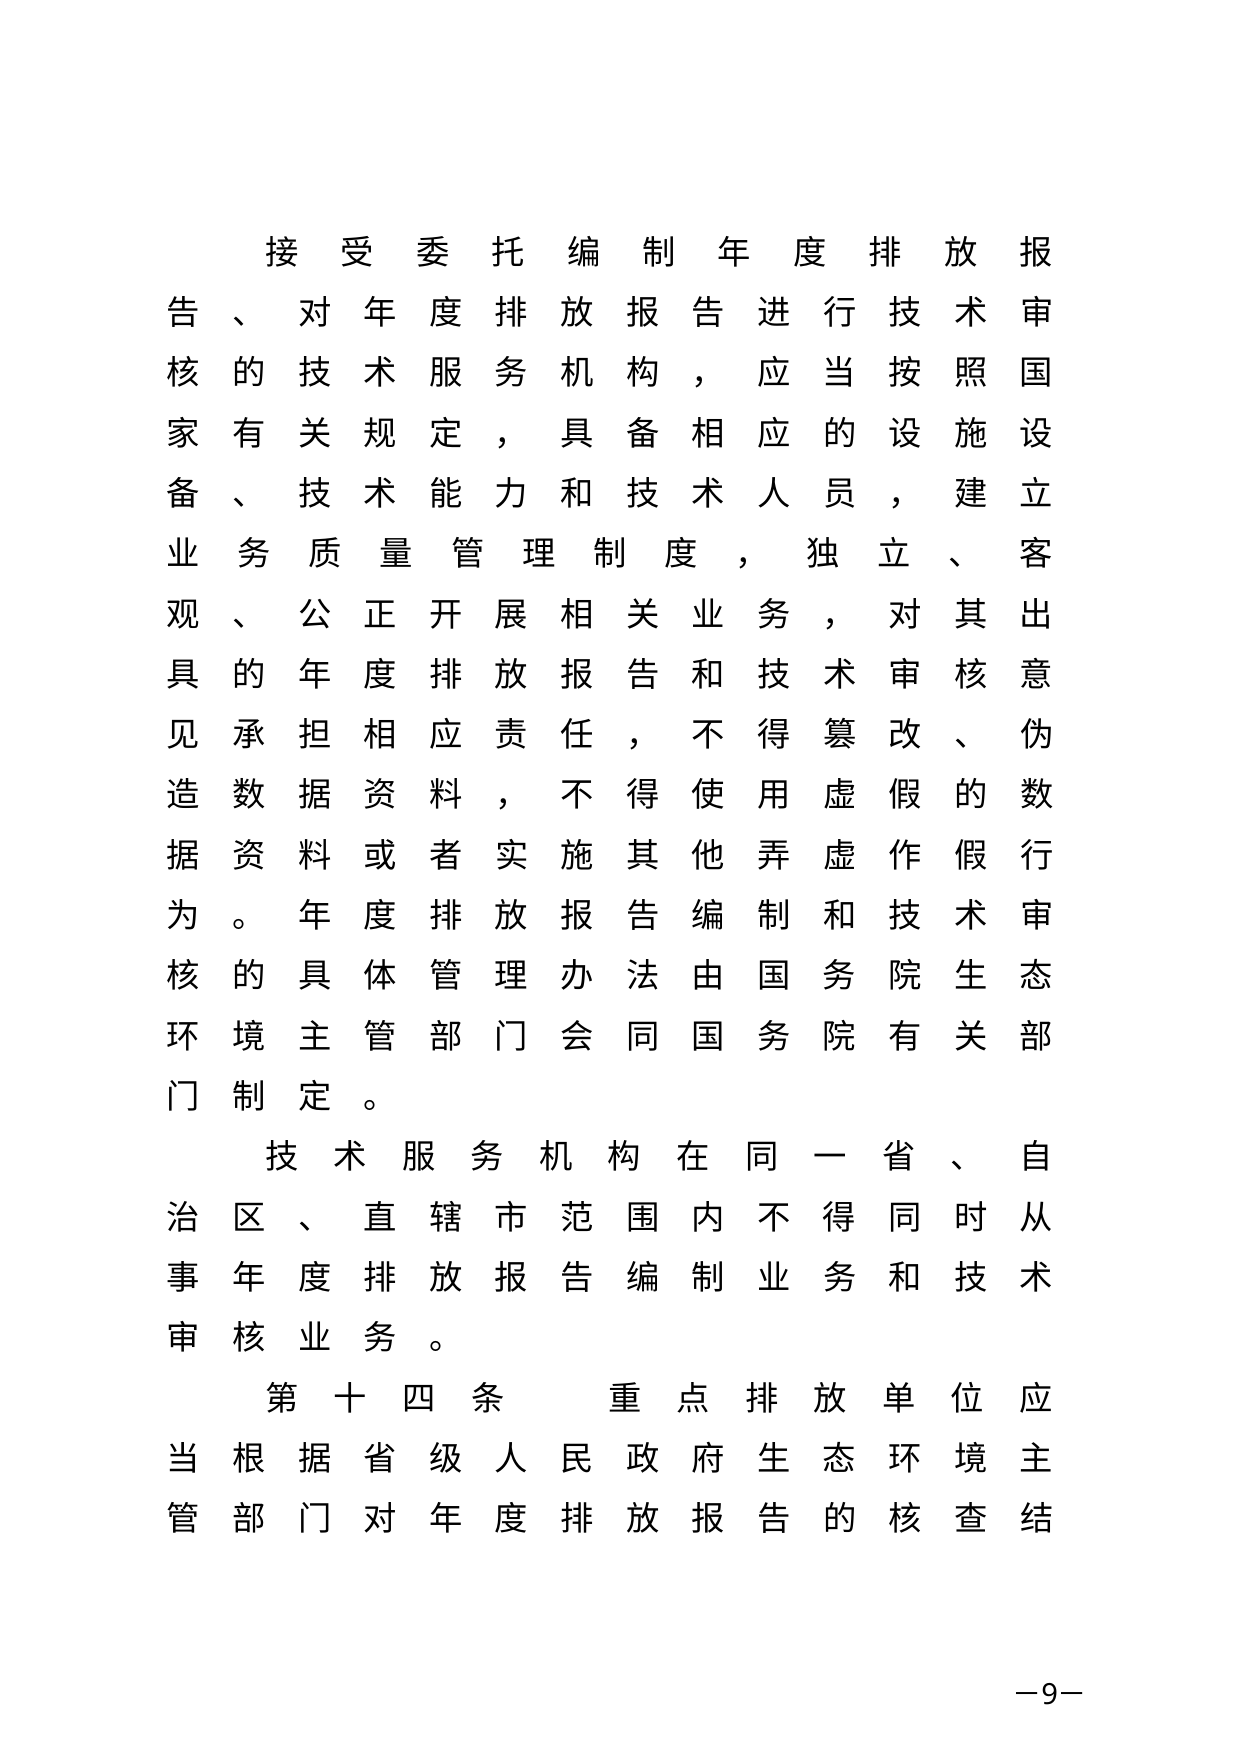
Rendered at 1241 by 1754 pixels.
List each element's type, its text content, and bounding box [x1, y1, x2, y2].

text 接受委托编制年度排放报告、对年度排放报告进行技术审核的技术服务机构，应当按照国家有关规定，具备相应的设施设备、技术能力和技术人员，建立业务质量管理制度，独立、客观、公正开展相关业务，对其出具的年度排放报告和技术审核意见承担相应责任，不得篡改、伪造数据资料，不得使用虚假的数据资料或者实施其他弄虚作假行为。年度排放报告编制和技术审核的具体管理办法由国务院生态环境主管部门会同国务院有关部门制定。 [167, 219, 1085, 1124]
text 技术服务机构在同一省、自治区、直辖市范围内不得同时从事年度排放报告编制业务和技术审核业务。 [167, 1124, 1085, 1365]
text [167, 1365, 1085, 1546]
